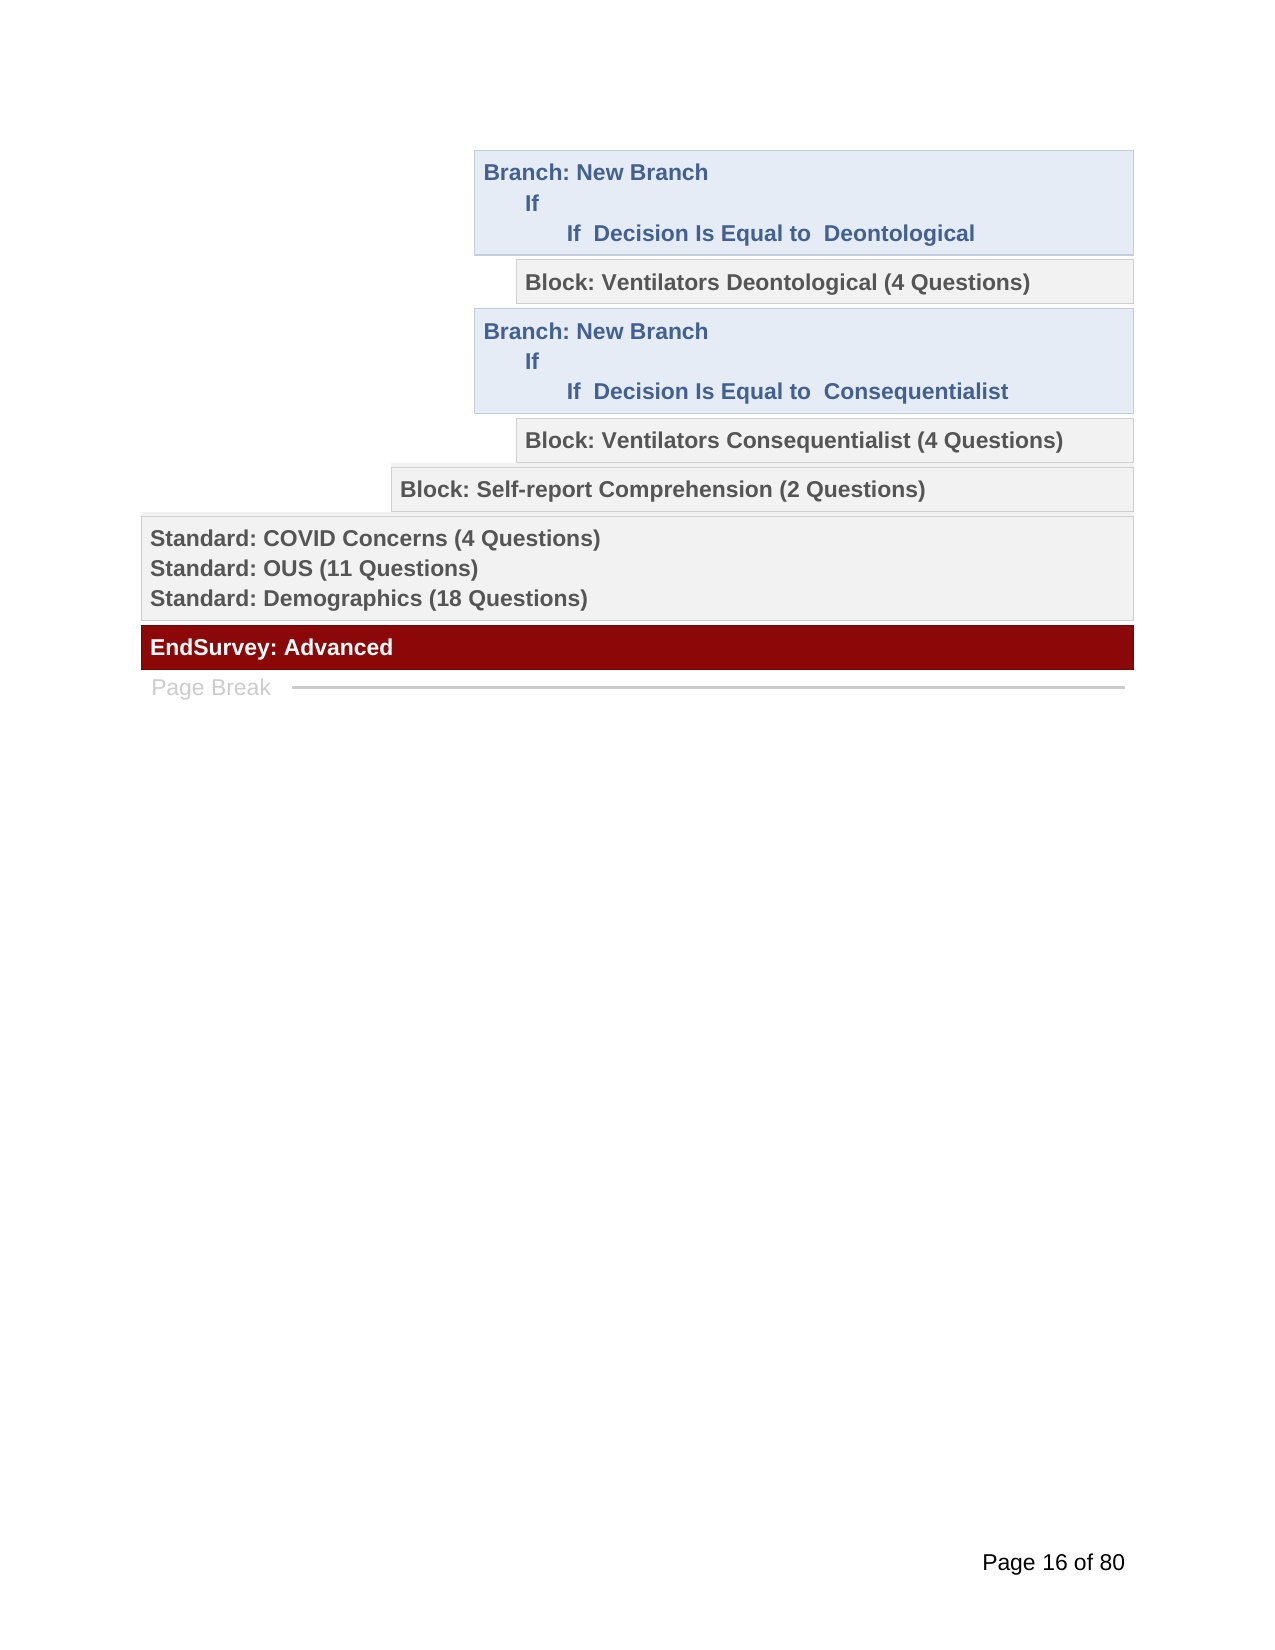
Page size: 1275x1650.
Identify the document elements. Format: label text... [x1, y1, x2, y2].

text Standard: COVID Concerns (4 Questions) [142, 517, 1133, 546]
text Block: Ventilators Consequentialist (4 Questions) [517, 419, 1133, 462]
text Standard: OUS (11 Questions) [142, 546, 1133, 576]
text Block: Ventilators Deontological (4 Questions) [517, 260, 1133, 303]
text If Decision Is Equal to Deontological [475, 210, 1133, 254]
text Block: Self-report Comprehension (2 Questions) [392, 468, 1133, 511]
text EndSurvey: Advanced [142, 626, 1133, 669]
text Branch: New Branch [475, 151, 1133, 180]
text Standard: Demographics (18 Questions) [142, 576, 1133, 620]
text If [475, 180, 1133, 210]
table_header [291, 674, 1126, 714]
text If Decision Is Equal to Consequentialist [475, 369, 1133, 413]
table_header Page Break [150, 674, 291, 714]
text If [475, 338, 1133, 369]
text Branch: New Branch [475, 309, 1133, 338]
